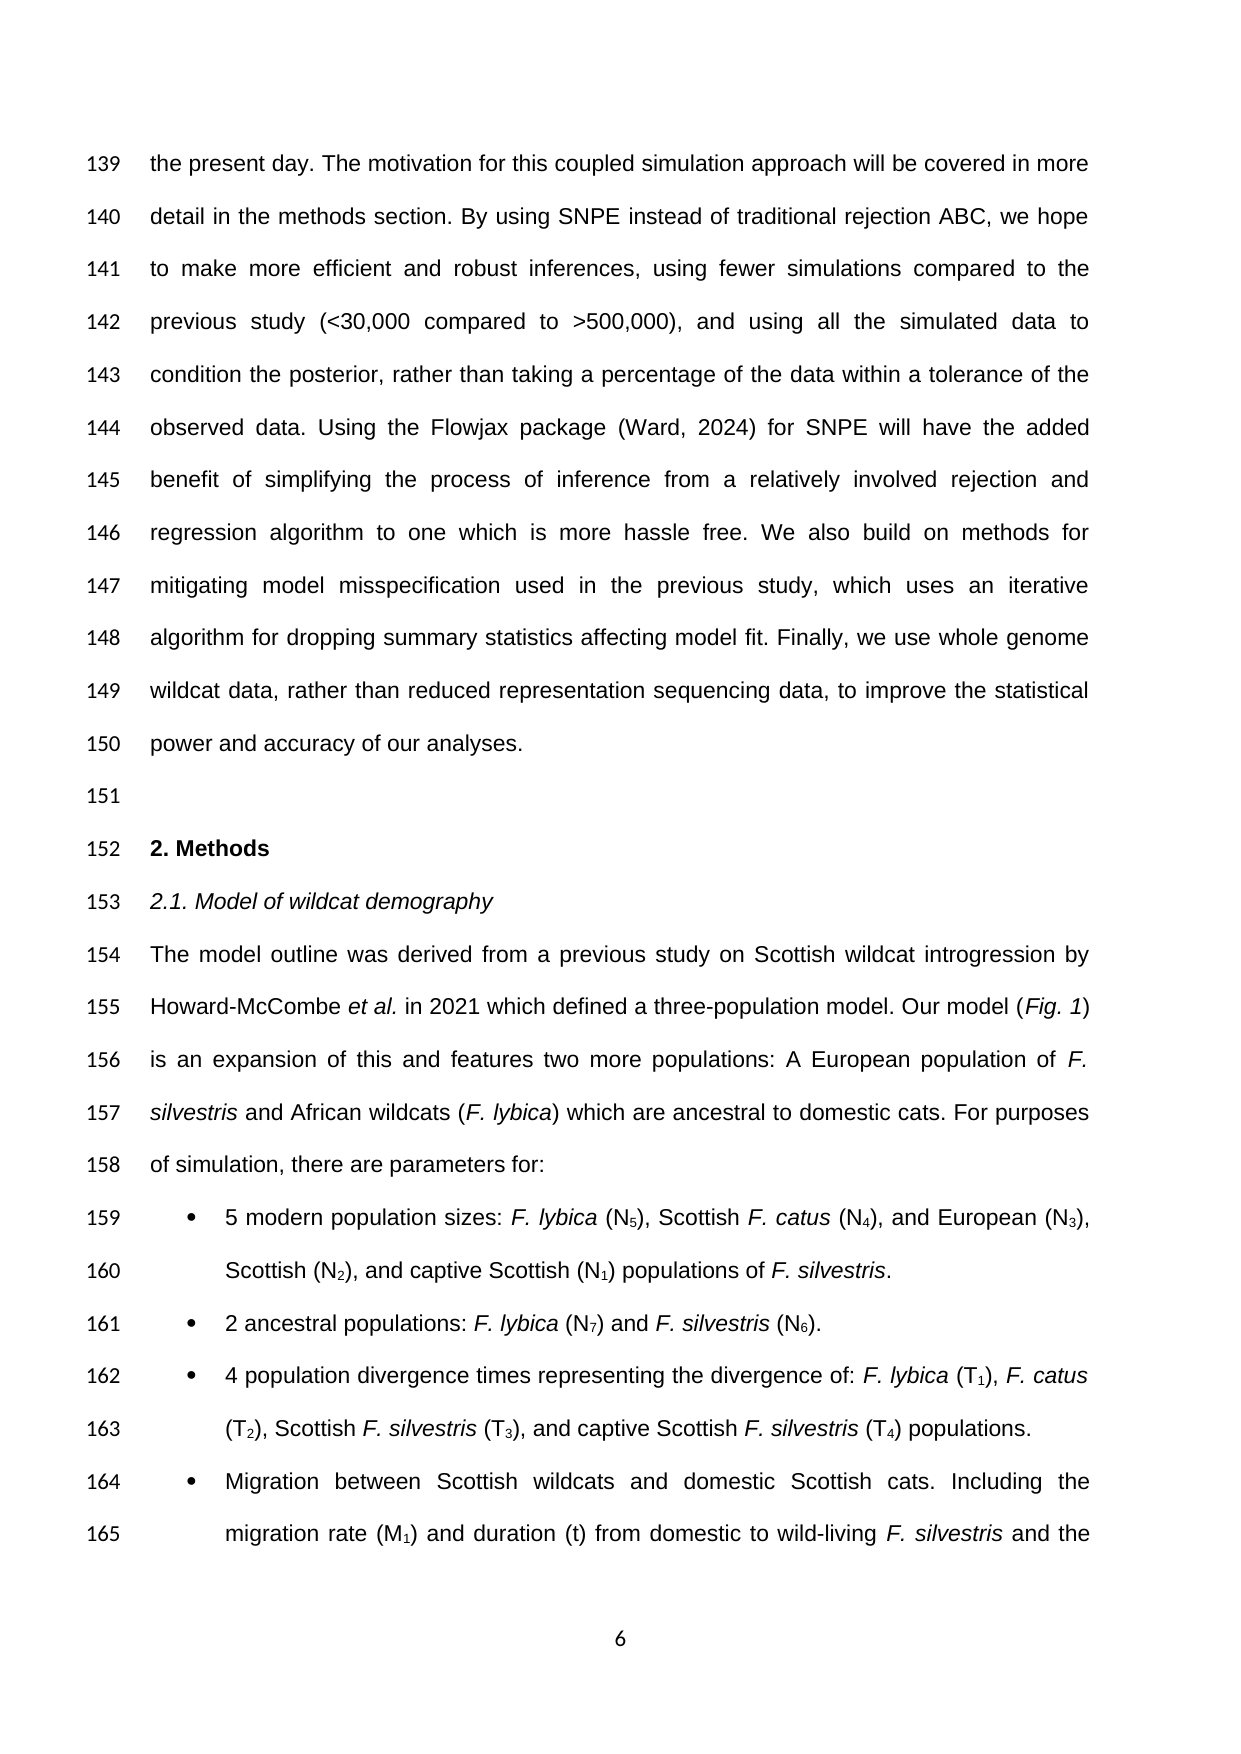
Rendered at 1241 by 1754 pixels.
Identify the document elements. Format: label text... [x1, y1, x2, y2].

list 4 population divergence times representing the divergence of: F. lybica (T1), F. catus (T2), Scottish F. silvestris (T3), and captive Scottish F. silvestris (T4) populations. [187, 1362, 1090, 1441]
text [150, 150, 1090, 756]
text The model outline was derived from a previous study on Scottish wildcat introgression by Howard-McCombe et al. in 2021 which defined a three-population model. Our model (Fig. 1) is an expansion of this and features two more populations: A European population of F. silvestris and African wildcats (F. lybica) which are ancestral to domestic cats. For purposes of simulation, there are parameters for: [150, 941, 1090, 1178]
list 2 ancestral populations: F. lybica (N7) and F. silvestris (N6). [187, 1309, 1090, 1336]
list 5 modern population sizes: F. lybica (N5), Scottish F. catus (N4), and European (N3), Scottish (N2), and captive Scottish (N1) populations of F. silvestris. [187, 1204, 1090, 1283]
text 2.1. Model of wildcat demography [150, 888, 1090, 914]
text 2. Methods [150, 835, 1090, 862]
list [187, 1468, 1090, 1547]
